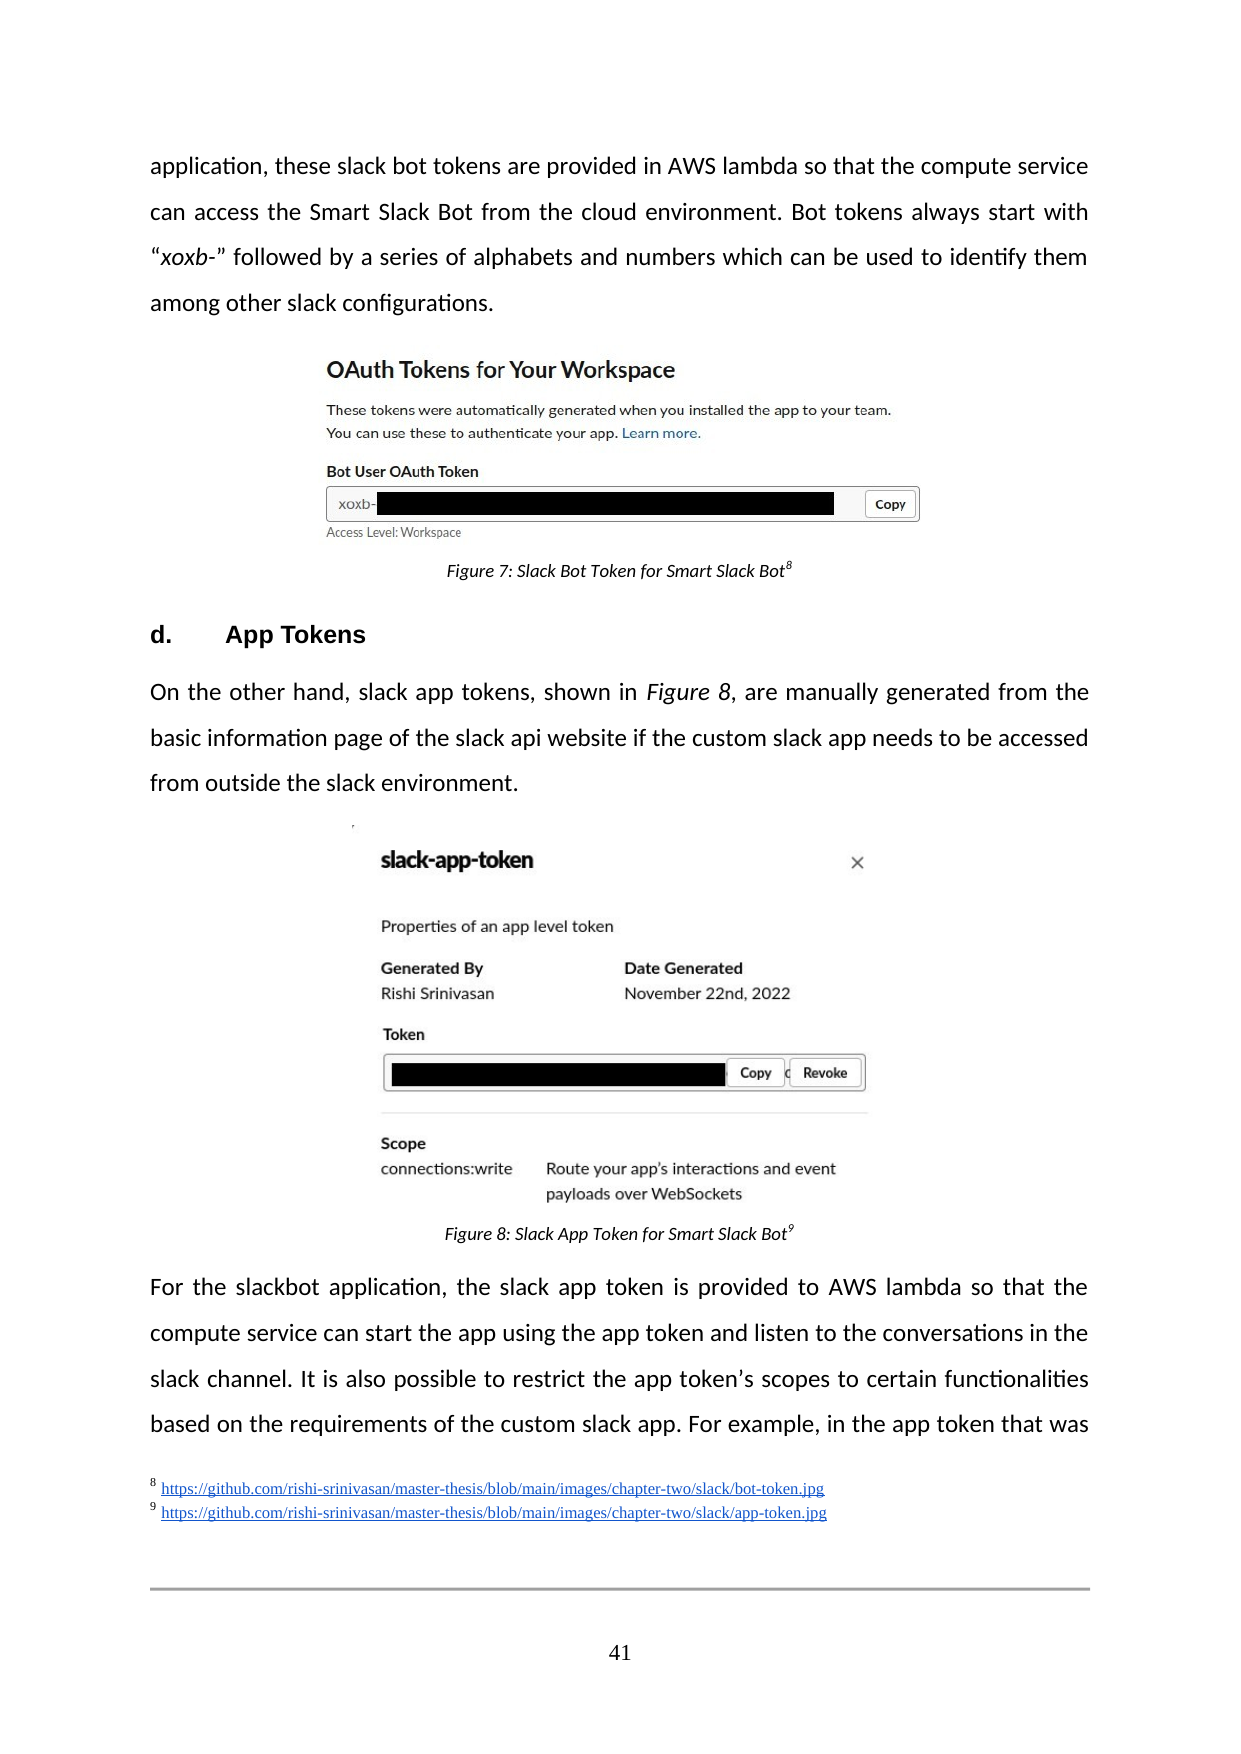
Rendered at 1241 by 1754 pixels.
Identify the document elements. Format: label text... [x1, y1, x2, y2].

text On the other hand, slack app tokens, shown in Figure 8, are manually generated from the basic information page of the slack api website if the custom slack app needs to be accessed from outside the slack environment. [150, 676, 1090, 798]
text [150, 1271, 1090, 1439]
subtitle App Tokens [150, 620, 1090, 649]
picture [352, 825, 888, 1210]
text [150, 150, 1090, 318]
picture [318, 345, 922, 546]
